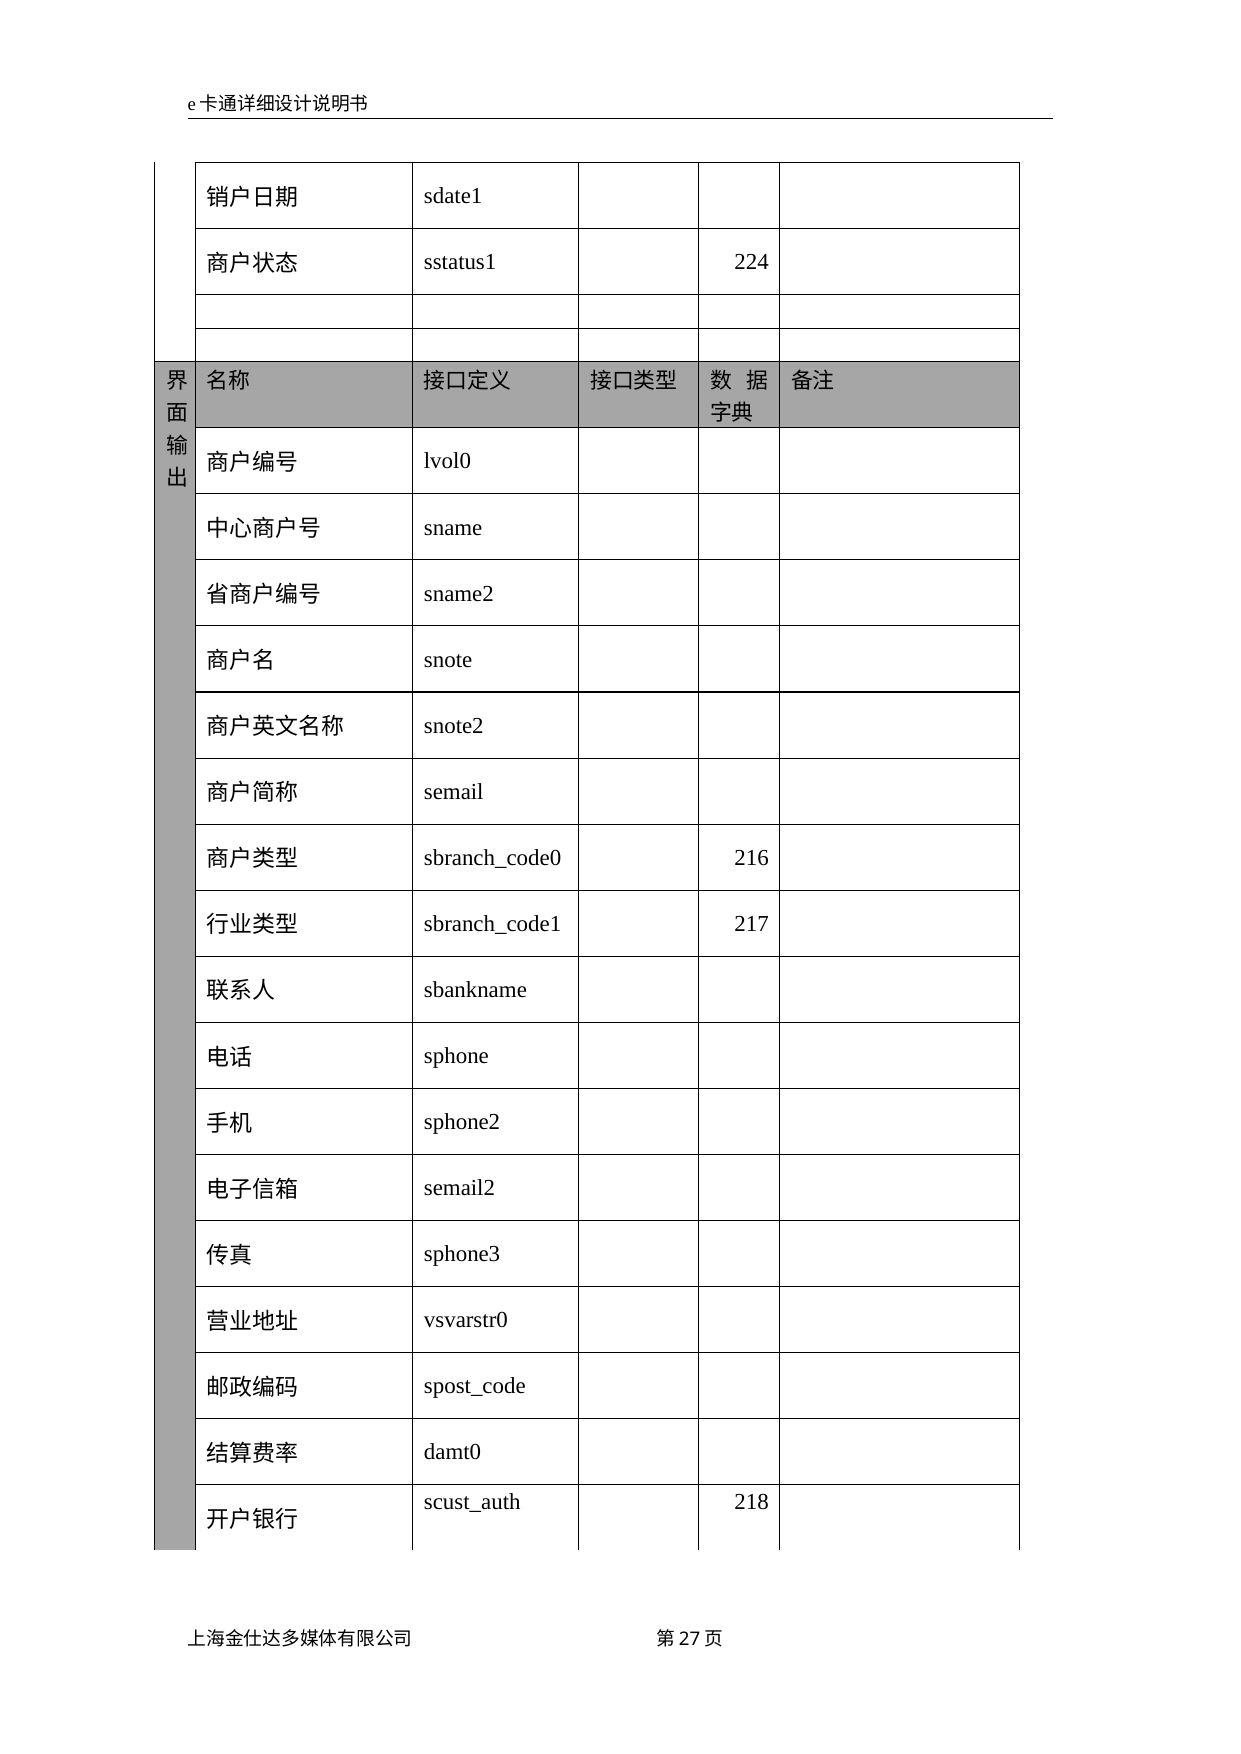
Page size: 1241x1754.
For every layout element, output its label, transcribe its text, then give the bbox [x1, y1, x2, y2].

table_cell 商户编号 [196, 428, 412, 493]
table_cell [413, 329, 578, 361]
table_cell [579, 626, 698, 691]
table_cell [699, 1023, 779, 1088]
table_cell [196, 329, 412, 361]
table_cell 备注 [780, 362, 1019, 427]
table_cell [699, 1353, 779, 1418]
table_cell sbranch_code1 [413, 891, 578, 956]
table_cell vsvarstr0 [413, 1287, 578, 1352]
table_cell semail [413, 759, 578, 823]
table_cell [699, 1221, 779, 1286]
table_cell [699, 329, 779, 361]
table_cell scust_auth [413, 1485, 578, 1550]
table_cell lvol0 [413, 428, 578, 493]
table_cell [780, 1221, 1019, 1286]
table_cell [699, 560, 779, 625]
table_cell [579, 1287, 698, 1352]
table_cell sstatus1 [413, 229, 578, 294]
table_cell 传真 [196, 1221, 412, 1286]
table_cell [579, 1221, 698, 1286]
table_cell [699, 295, 779, 328]
table_cell [780, 560, 1019, 625]
table_cell [780, 957, 1019, 1022]
table_cell [579, 229, 698, 294]
table_cell [699, 693, 779, 757]
table_cell snote [413, 626, 578, 691]
table_cell 商户名 [196, 626, 412, 691]
table_cell [699, 1089, 779, 1154]
table_cell [579, 1089, 698, 1154]
table_cell [579, 957, 698, 1022]
table_cell 接口类型 [579, 362, 698, 427]
table_cell 手机 [196, 1089, 412, 1154]
table_cell [579, 295, 698, 328]
table_cell [780, 1419, 1019, 1484]
table_cell [579, 693, 698, 757]
table_cell [579, 759, 698, 823]
table_cell [579, 1023, 698, 1088]
table_cell [780, 494, 1019, 559]
table_cell [579, 163, 698, 228]
table_cell [699, 163, 779, 228]
table_cell [780, 1485, 1019, 1550]
table_cell 邮政编码 [196, 1353, 412, 1418]
table_cell 销户日期 [196, 163, 412, 228]
table_cell sbankname [413, 957, 578, 1022]
table_cell [699, 957, 779, 1022]
table_cell 省商户编号 [196, 560, 412, 625]
table_cell 商户类型 [196, 825, 412, 889]
table_cell [579, 1155, 698, 1220]
table_cell [579, 825, 698, 889]
table_cell [780, 428, 1019, 493]
table_cell 营业地址 [196, 1287, 412, 1352]
table_cell 接口定义 [413, 362, 578, 427]
table_cell 联系人 [196, 957, 412, 1022]
table_cell [780, 626, 1019, 691]
table_cell 数据字典 [699, 362, 779, 427]
table_cell 商户状态 [196, 229, 412, 294]
table_cell [780, 825, 1019, 889]
table_cell 商户简称 [196, 759, 412, 823]
table_cell 224 [699, 229, 779, 294]
table_cell [780, 891, 1019, 956]
table_cell [413, 295, 578, 328]
table_cell sname2 [413, 560, 578, 625]
table_cell [780, 693, 1019, 757]
table_cell 216 [699, 825, 779, 889]
table_cell [579, 428, 698, 493]
table_cell sname [413, 494, 578, 559]
table_cell 商户英文名称 [196, 693, 412, 757]
table_cell spost_code [413, 1353, 578, 1418]
table_cell [699, 1287, 779, 1352]
table_cell [780, 163, 1019, 228]
table_cell [196, 295, 412, 328]
table_cell [699, 1155, 779, 1220]
table_cell [780, 1353, 1019, 1418]
table_cell [579, 1353, 698, 1418]
table_cell [579, 494, 698, 559]
table_cell [699, 428, 779, 493]
table_cell [579, 1485, 698, 1550]
table_cell [579, 560, 698, 625]
table_cell [579, 1419, 698, 1484]
table_cell [780, 295, 1019, 328]
table_cell 中心商户号 [196, 494, 412, 559]
table_cell [579, 329, 698, 361]
table_cell 218 [699, 1485, 779, 1550]
table_cell 界面输出 [155, 362, 195, 1550]
table_cell [699, 759, 779, 823]
table_cell [699, 494, 779, 559]
table_cell sdate1 [413, 163, 578, 228]
table_cell 名称 [196, 362, 412, 427]
table_cell [780, 1089, 1019, 1154]
table_cell sphone2 [413, 1089, 578, 1154]
table_cell [780, 1287, 1019, 1352]
table_cell 行业类型 [196, 891, 412, 956]
table_cell 217 [699, 891, 779, 956]
table_cell [780, 329, 1019, 361]
table_cell [579, 891, 698, 956]
table_cell [780, 1155, 1019, 1220]
table_cell sphone [413, 1023, 578, 1088]
table_cell sbranch_code0 [413, 825, 578, 889]
table_cell sphone3 [413, 1221, 578, 1286]
table_cell [699, 1419, 779, 1484]
table_cell snote2 [413, 693, 578, 757]
table_cell 开户银行 [196, 1485, 412, 1550]
table_cell [780, 229, 1019, 294]
table_cell semail2 [413, 1155, 578, 1220]
table_cell 电话 [196, 1023, 412, 1088]
table_cell [780, 1023, 1019, 1088]
table_cell [699, 626, 779, 691]
table_cell [780, 759, 1019, 823]
table_cell 电子信箱 [196, 1155, 412, 1220]
table_cell 结算费率 [196, 1419, 412, 1484]
table_cell damt0 [413, 1419, 578, 1484]
